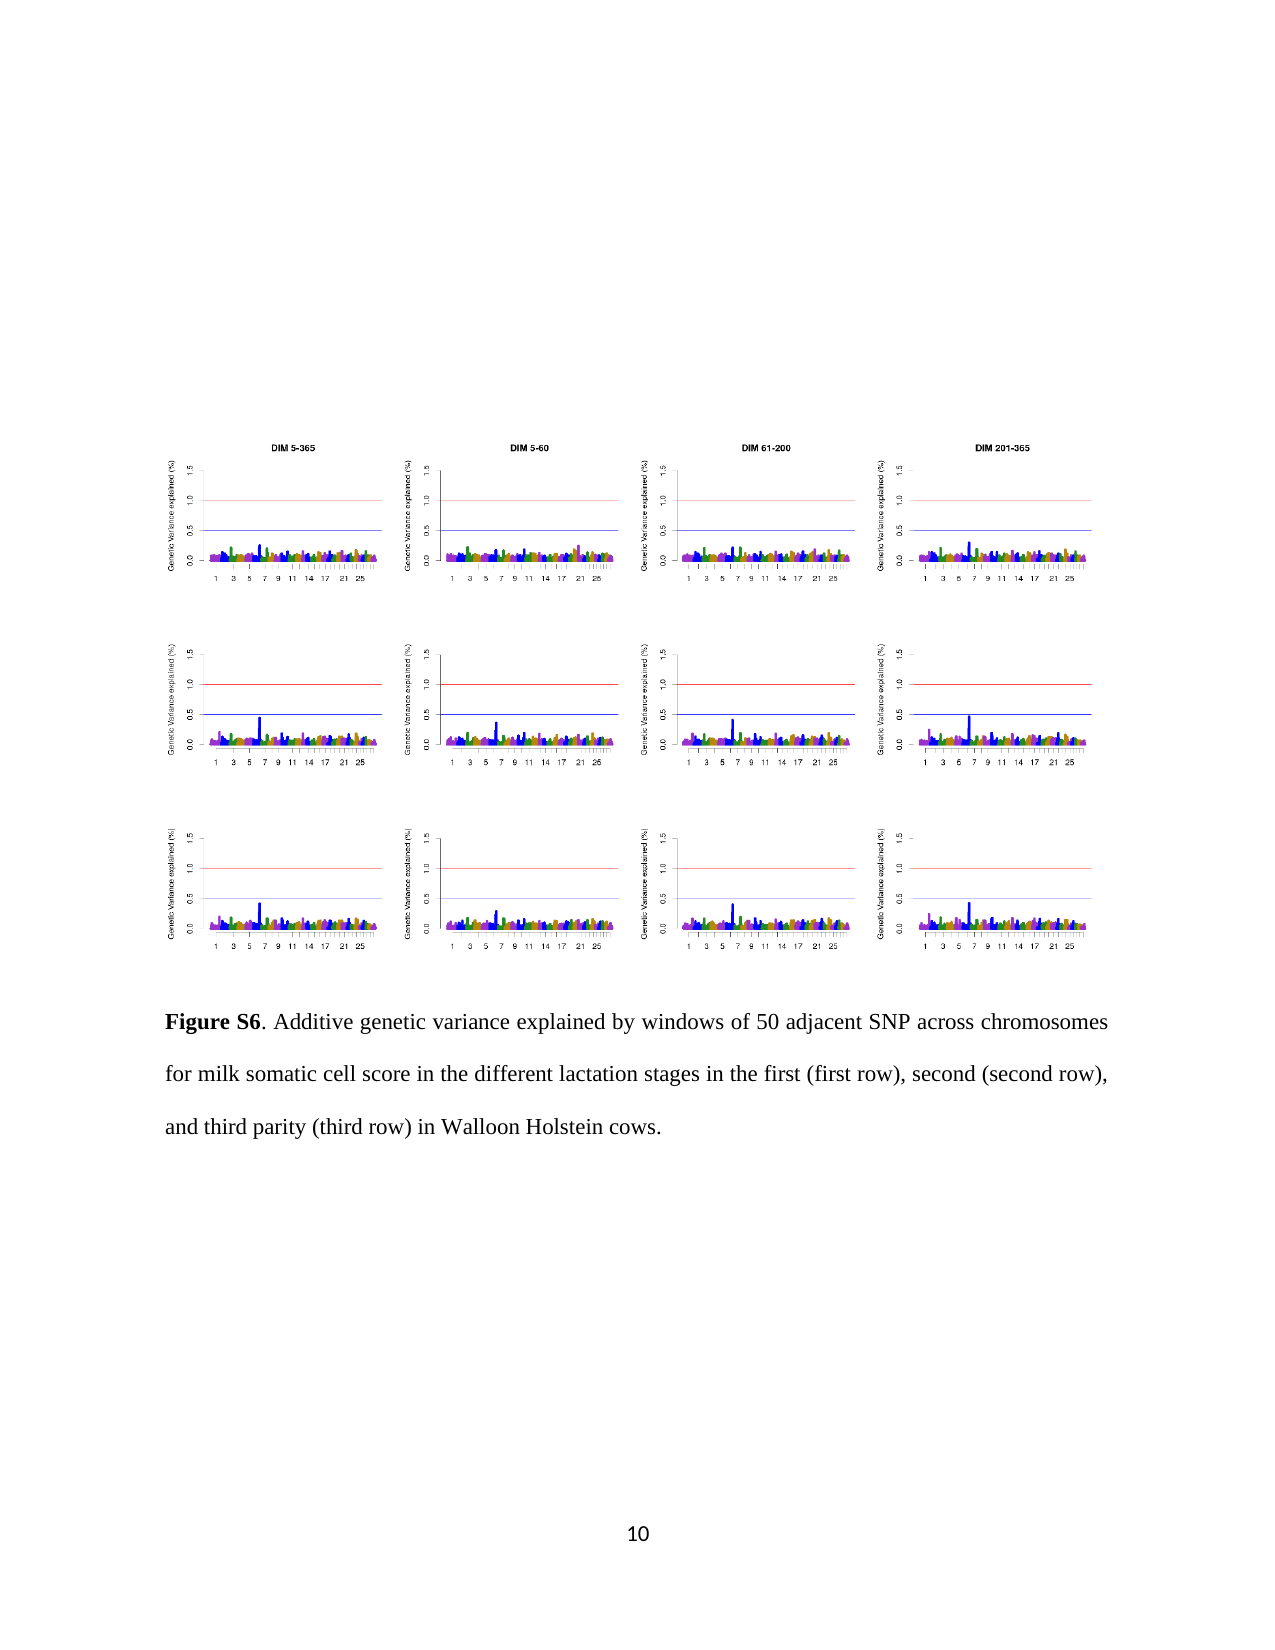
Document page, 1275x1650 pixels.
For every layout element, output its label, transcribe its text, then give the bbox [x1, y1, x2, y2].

picture [165, 428, 1111, 980]
text Figure S6. Additive genetic variance explained by windows of 50 adjacent SNP across chromosomes for milk somatic cell score in the different lactation stages in the first (first row), second (second row), and third parity (third row) in Walloon Holstein cows. [165, 1008, 1110, 1139]
